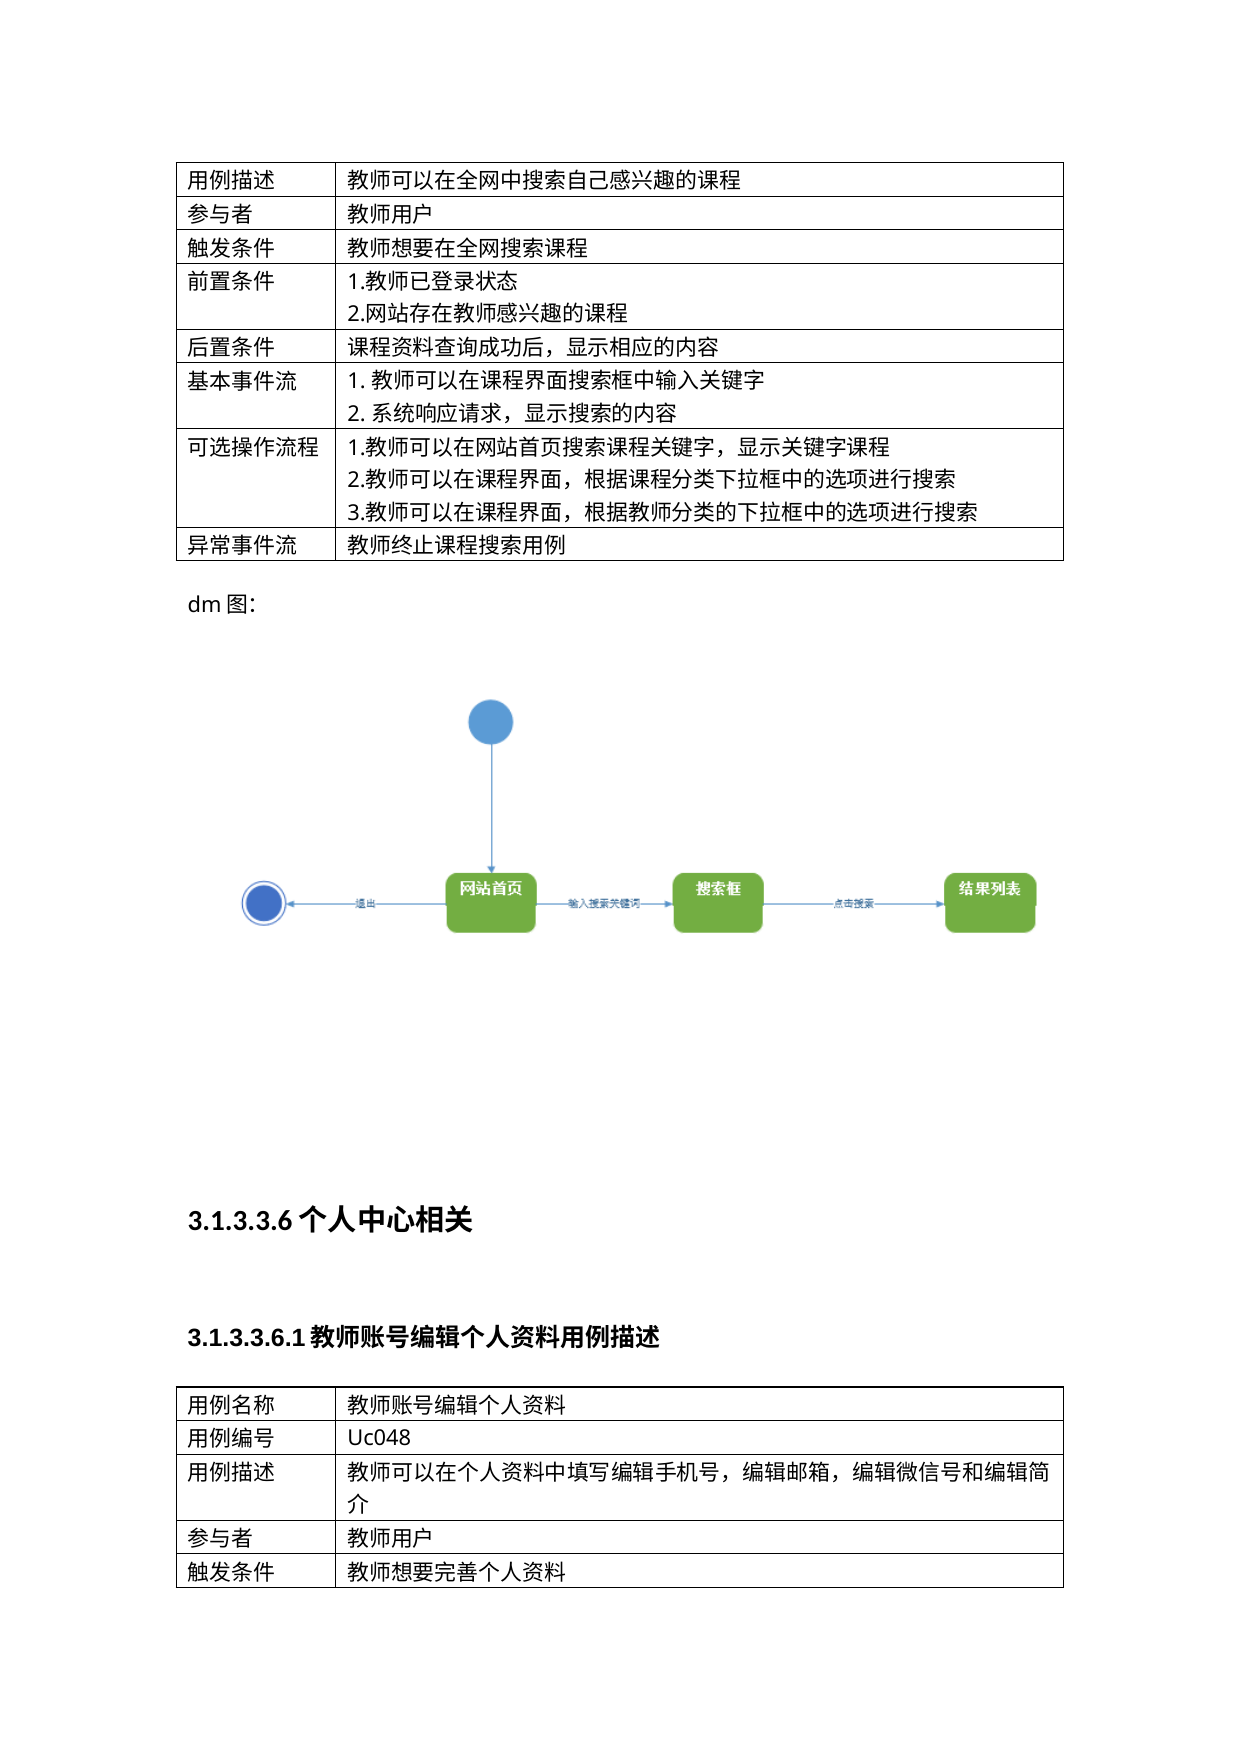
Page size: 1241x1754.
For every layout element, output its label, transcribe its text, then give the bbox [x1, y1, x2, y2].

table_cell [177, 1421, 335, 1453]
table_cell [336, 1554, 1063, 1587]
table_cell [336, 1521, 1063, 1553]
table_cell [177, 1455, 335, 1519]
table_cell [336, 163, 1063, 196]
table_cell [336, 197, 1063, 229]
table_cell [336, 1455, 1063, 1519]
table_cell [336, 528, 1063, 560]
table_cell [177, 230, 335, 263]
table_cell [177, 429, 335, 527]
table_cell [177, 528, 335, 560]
subtitle dm图： [187, 586, 1053, 619]
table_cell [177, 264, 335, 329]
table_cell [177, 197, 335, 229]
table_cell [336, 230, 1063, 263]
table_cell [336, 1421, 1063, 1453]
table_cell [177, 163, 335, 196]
subtitle 3.1.3.3.6.1教师账号编辑个人资料用例描述 [187, 1303, 1053, 1368]
subtitle 3.1.3.3.6个人中心相关 [187, 1185, 1053, 1250]
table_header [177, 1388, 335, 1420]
picture [187, 635, 1053, 1131]
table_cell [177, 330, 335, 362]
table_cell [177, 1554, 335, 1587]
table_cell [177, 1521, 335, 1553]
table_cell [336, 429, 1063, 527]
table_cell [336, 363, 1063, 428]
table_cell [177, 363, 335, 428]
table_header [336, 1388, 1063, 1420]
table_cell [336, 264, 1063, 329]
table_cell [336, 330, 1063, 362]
